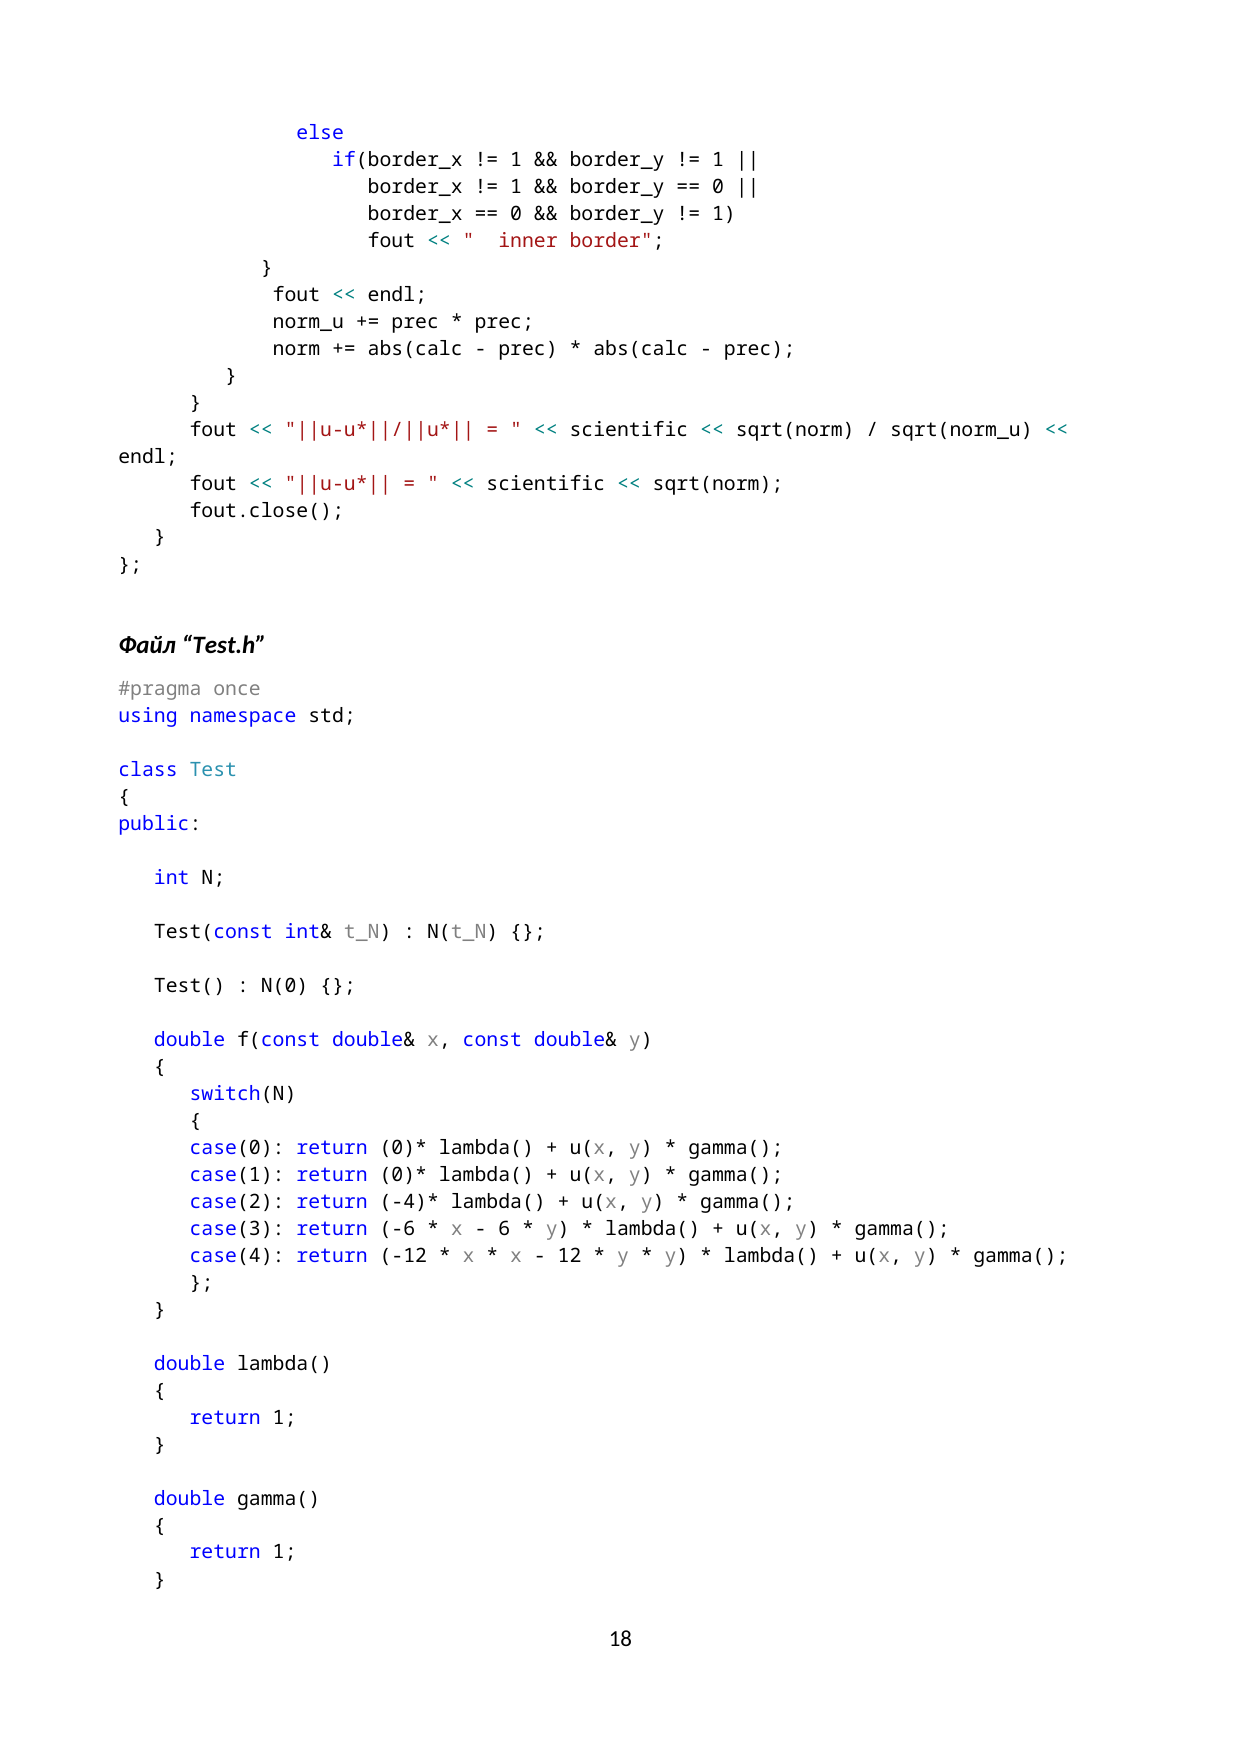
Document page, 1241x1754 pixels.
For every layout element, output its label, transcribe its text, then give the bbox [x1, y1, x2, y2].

text { [118, 1376, 1122, 1403]
text } [118, 1295, 1122, 1322]
text } [118, 388, 1122, 415]
text Test(const int& t_N) : N(t_N) {}; [118, 917, 1122, 944]
text case(0): return (0)* lambda() + u(x, y) * gamma(); [118, 1133, 1122, 1160]
text using namespace std; [118, 701, 1122, 728]
text { [118, 1052, 1122, 1079]
text fout.close(); [118, 496, 1122, 523]
text fout << "||u-u*||/||u*|| = " << scientific << sqrt(norm) / sqrt(norm_u) << endl; [118, 415, 1122, 469]
text public: [118, 809, 1122, 836]
text fout << "||u-u*|| = " << scientific << sqrt(norm); [118, 469, 1122, 496]
text { [118, 1511, 1122, 1538]
text case(1): return (0)* lambda() + u(x, y) * gamma(); [118, 1160, 1122, 1187]
text double gamma() [118, 1484, 1122, 1511]
text border_x != 1 && border_y == 0 || [118, 172, 1122, 199]
text switch(N) [118, 1079, 1122, 1106]
text return 1; [118, 1538, 1122, 1565]
text class Test [118, 755, 1122, 782]
text case(3): return (-6 * x - 6 * y) * lambda() + u(x, y) * gamma(); [118, 1214, 1122, 1241]
text { [118, 1106, 1122, 1133]
text else [118, 118, 1122, 145]
text if(border_x != 1 && border_y != 1 || [118, 145, 1122, 172]
text norm_u += prec * prec; [118, 307, 1122, 334]
text fout << endl; [118, 280, 1122, 307]
text } [118, 253, 1122, 280]
text norm += abs(calc - prec) * abs(calc - prec); [118, 334, 1122, 361]
text fout << " inner border"; [118, 226, 1122, 253]
text #pragma once [118, 674, 1122, 701]
text }; [118, 550, 1122, 577]
text Test() : N(0) {}; [118, 971, 1122, 998]
text } [118, 361, 1122, 388]
text border_x == 0 && border_y != 1) [118, 199, 1122, 226]
text case(4): return (-12 * x * x - 12 * y * y) * lambda() + u(x, y) * gamma(); [118, 1241, 1122, 1268]
text } [118, 523, 1122, 550]
text } [118, 1430, 1122, 1457]
text { [118, 782, 1122, 809]
text int N; [118, 863, 1122, 890]
text }; [118, 1268, 1122, 1295]
text } [118, 1565, 1122, 1592]
text double lambda() [118, 1349, 1122, 1376]
text double f(const double& x, const double& y) [118, 1025, 1122, 1052]
text Файл “Test.h” [118, 629, 1122, 659]
text return 1; [118, 1403, 1122, 1430]
text case(2): return (-4)* lambda() + u(x, y) * gamma(); [118, 1187, 1122, 1214]
